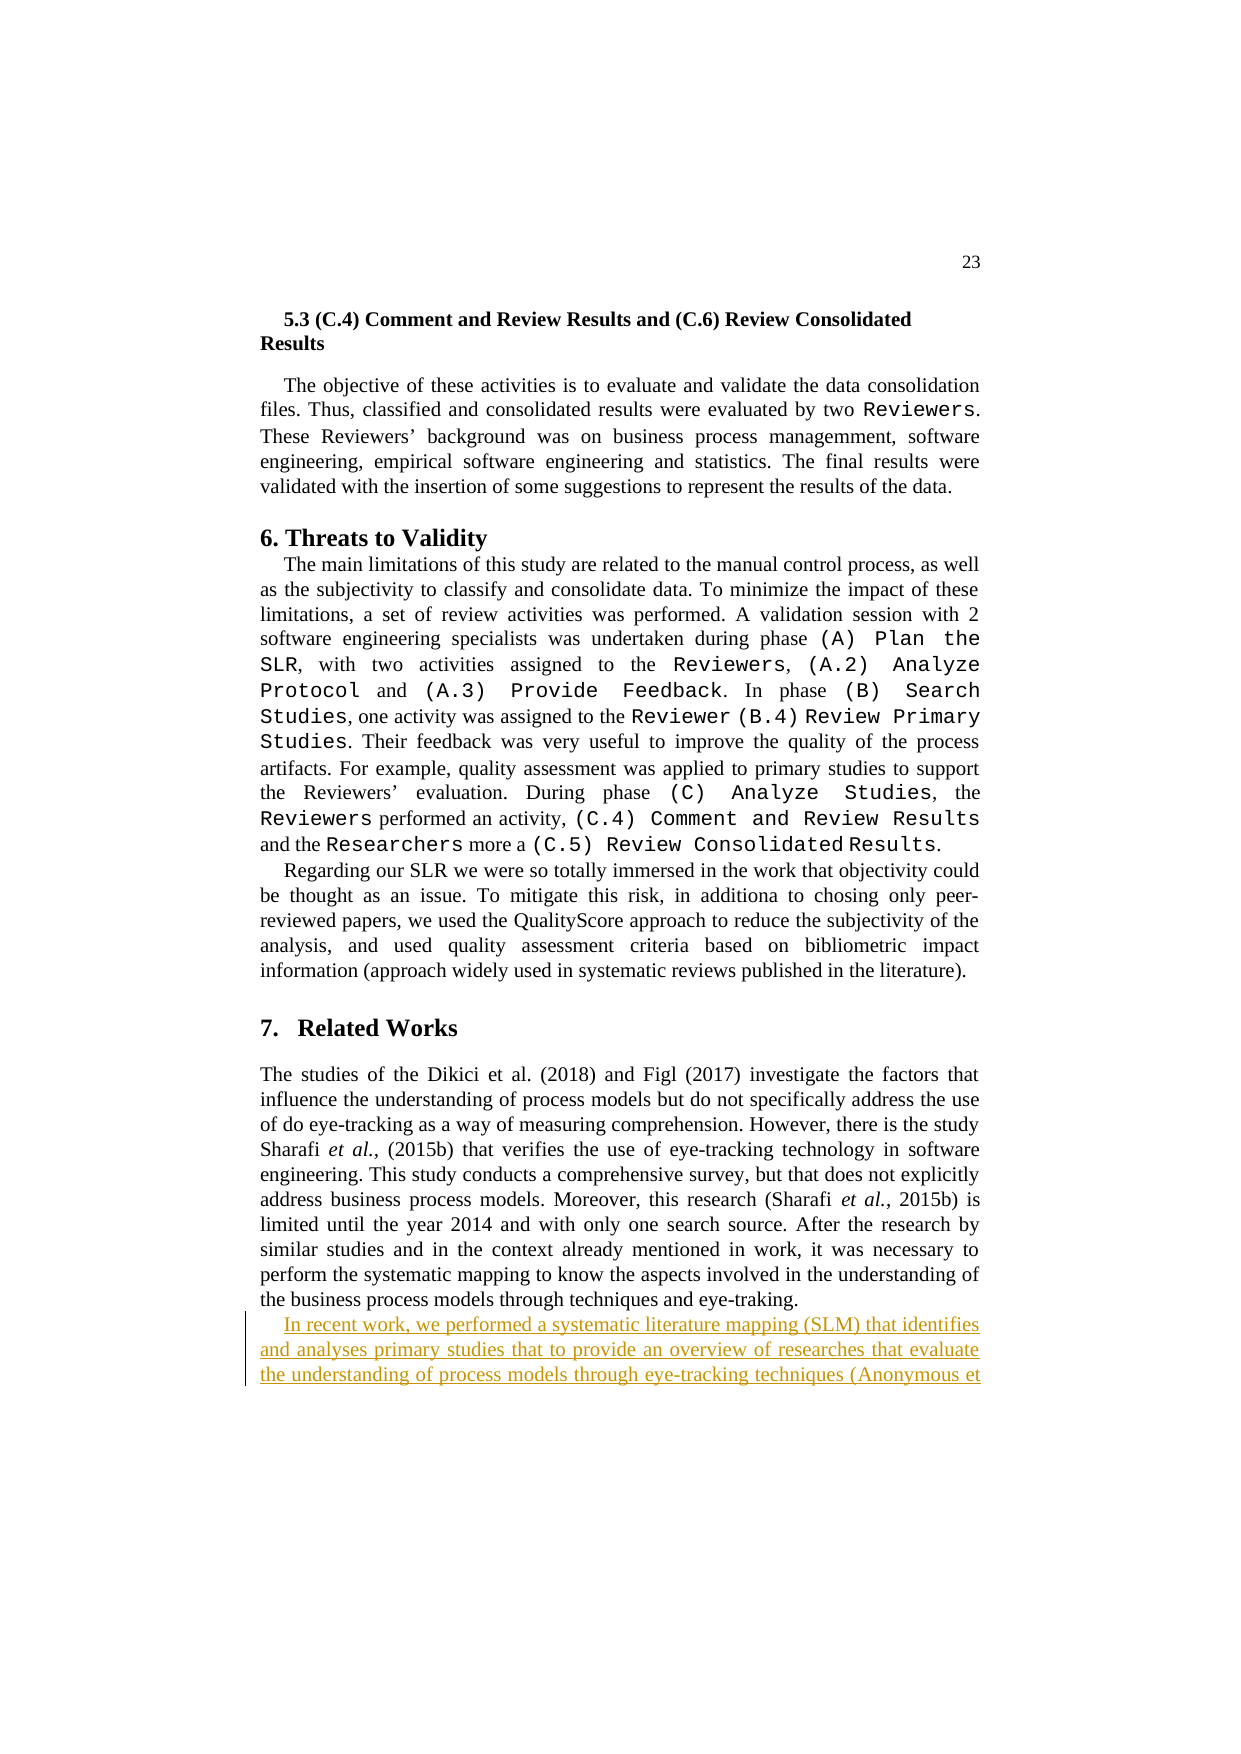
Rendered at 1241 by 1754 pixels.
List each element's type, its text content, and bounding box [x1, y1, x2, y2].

text Regarding our SLR we were so totally immersed in the work that objectivity could be thought as an issue. To mitigate this risk, in additiona to chosing only peer-reviewed papers, we used the QualityScore approach to reduce the subjectivity of the analysis, and used quality assessment criteria based on bibliometric impact information (approach widely used in systematic reviews published in the literature). [260, 857, 980, 982]
subtitle Related Works [260, 1013, 980, 1042]
text The studies of the Dikici et al. (2018) and Figl (2017) investigate the factors that influence the understanding of process models but do not specifically address the use of do eye-tracking as a way of measuring comprehension. However, there is the study Sharafi et al., (2015b) that verifies the use of eye-tracking technology in software engineering. This study conducts a comprehensive survey, but that does not explicitly address business process models. Moreover, this research (Sharafi et al., 2015b) is limited until the year 2014 and with only one search source. After the research by similar studies and in the context already mentioned in work, it was necessary to perform the systematic mapping to know the aspects involved in the understanding of the business process models through techniques and eye-traking. [260, 1061, 980, 1311]
text The main limitations of this study are related to the manual control process, as well as the subjectivity to classify and consolidate data. To minimize the impact of these limitations, a set of review activities was performed. A validation session with 2 software engineering specialists was undertaken during phase (A) Plan the SLR, with two activities assigned to the Reviewers, (A.2) Analyze Protocol and (A.3) Provide Feedback. In phase (B) Search Studies, one activity was assigned to the Reviewer (B.4) Review Primary Studies. Their feedback was very useful to improve the quality of the process artifacts. For example, quality assessment was applied to primary studies to support the Reviewers’ evaluation. During phase (C) Analyze Studies, the Reviewers performed an activity, (C.4) Comment and Review Results and the Researchers more a (C.5) Review Consolidated Results. [260, 551, 980, 857]
text The objective of these activities is to evaluate and validate the data consolidation files. Thus, classified and consolidated results were evaluated by two Reviewers. These Reviewers’ background was on business process managemment, software engineering, empirical software engineering and statistics. The final results were validated with the insertion of some suggestions to represent the results of the data. [260, 372, 980, 498]
text 6. Threats to Validity [260, 523, 980, 551]
subtitle 5.3 (C.4) Comment and Review Results and (C.6) Review Consolidated Results [260, 307, 980, 355]
